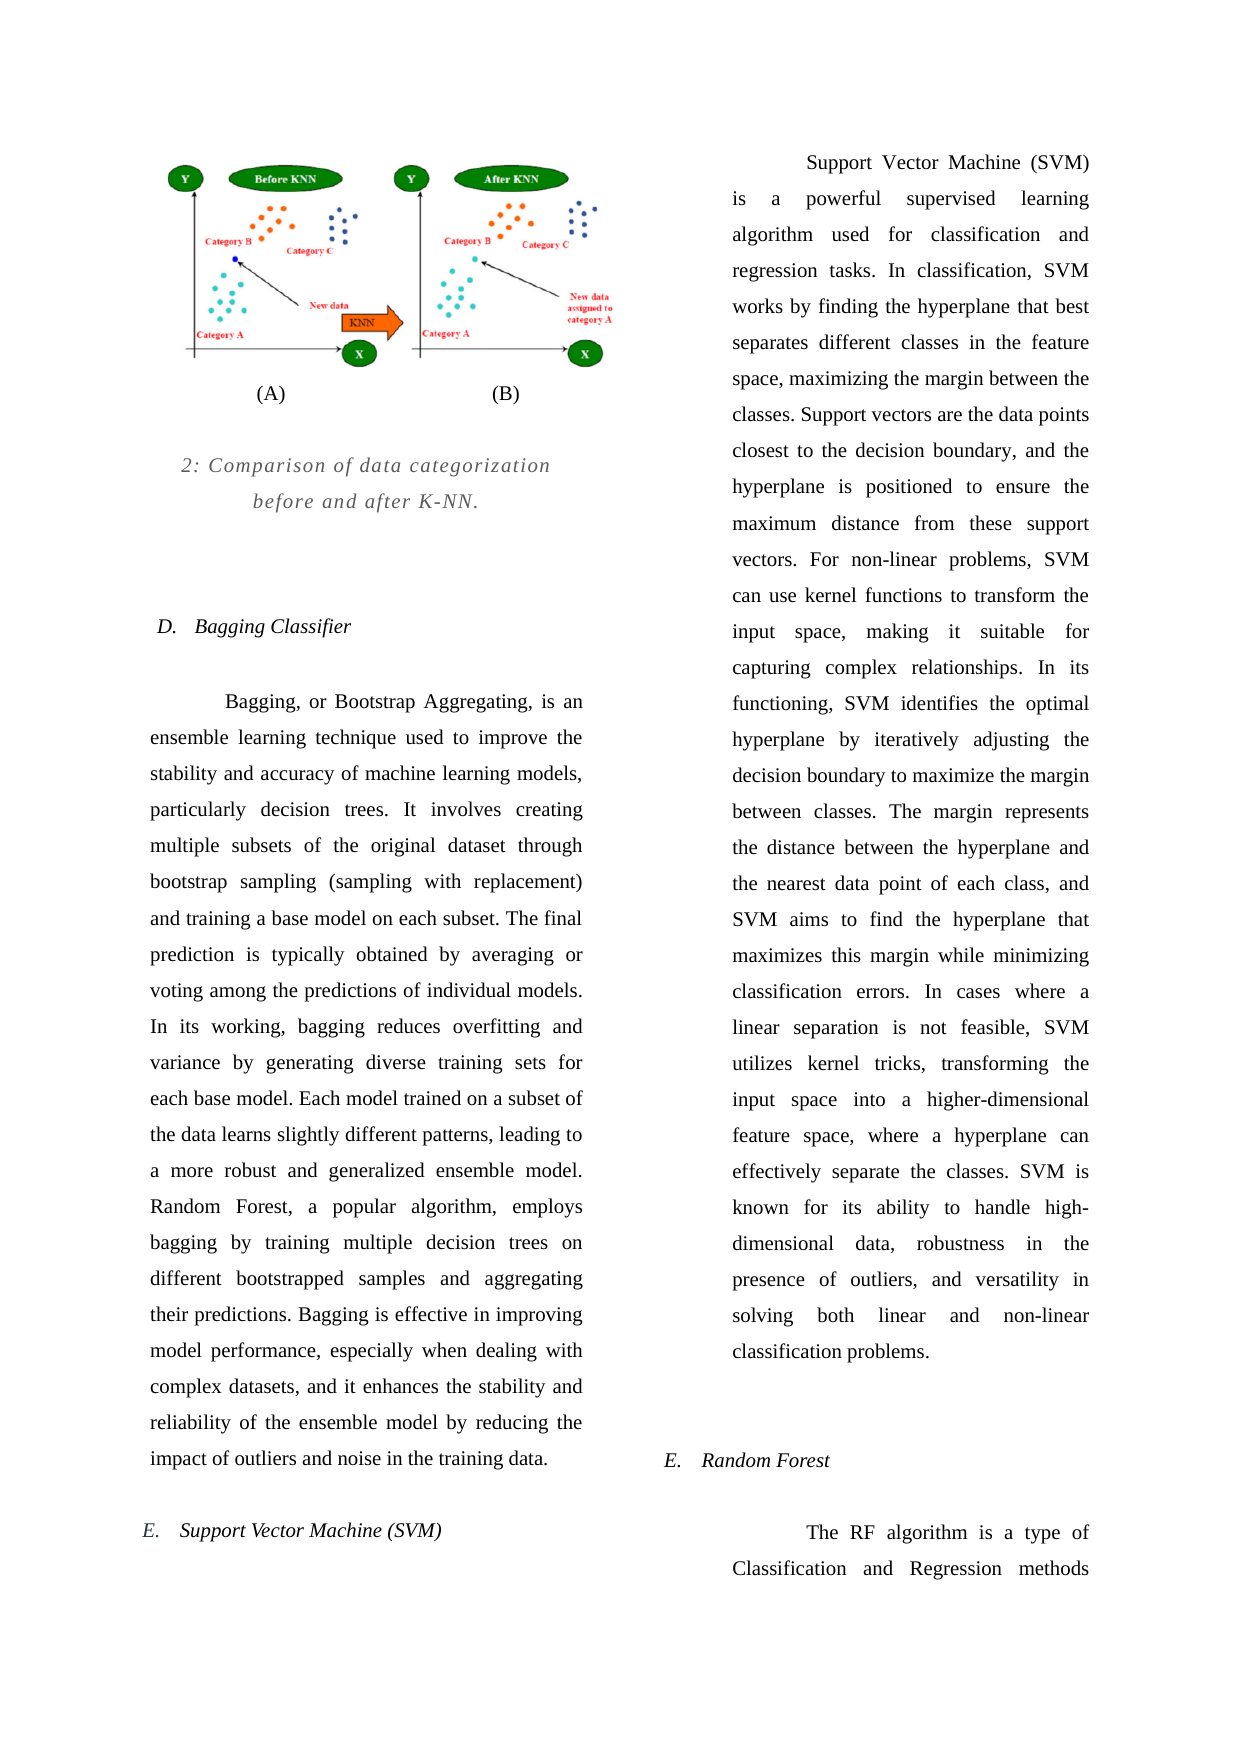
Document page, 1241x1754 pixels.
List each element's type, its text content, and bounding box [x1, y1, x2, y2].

subtitle 2: Comparison of data categorization before and after K-NN. [150, 453, 583, 513]
list Support Vector Machine (SVM) [142, 1518, 582, 1542]
picture [150, 150, 620, 368]
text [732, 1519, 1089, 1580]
list (B) [256, 381, 576, 405]
text Bagging, or Bootstrap Aggregating, is an ensemble learning technique used to improve the stability and accuracy of machine learning models, particularly decision trees. It involves creating multiple subsets of the original dataset through bootstrap sampling (sampling with replacement) and training a base model on each subset. The final prediction is typically obtained by averaging or voting among the predictions of individual models. In its working, bagging reduces overfitting and variance by generating diverse training sets for each base model. Each model trained on a subset of the data learns slightly different patterns, leading to a more robust and generalized ensemble model. Random Forest, a popular algorithm, employs bagging by training multiple decision trees on different bootstrapped samples and aggregating their predictions. Bagging is effective in improving model performance, especially when dealing with complex datasets, and it enhances the stability and reliability of the ensemble model by reducing the impact of outliers and noise in the training data. [150, 689, 583, 1470]
text Support Vector Machine (SVM) is a powerful supervised learning algorithm used for classification and regression tasks. In classification, SVM works by finding the hyperplane that best separates different classes in the feature space, maximizing the margin between the classes. Support vectors are the data points closest to the decision boundary, and the hyperplane is positioned to ensure the maximum distance from these support vectors. For non-linear problems, SVM can use kernel functions to transform the input space, making it suitable for capturing complex relationships. In its functioning, SVM identifies the optimal hyperplane by iteratively adjusting the decision boundary to maximize the margin between classes. The margin represents the distance between the hyperplane and the nearest data point of each class, and SVM aims to find the hyperplane that maximizes this margin while minimizing classification errors. In cases where a linear separation is not feasible, SVM utilizes kernel tricks, transforming the input space into a higher-dimensional feature space, where a hyperplane can effectively separate the classes. SVM is known for its ability to handle high-dimensional data, robustness in the presence of outliers, and versatility in solving both linear and non-linear classification problems. [732, 150, 1089, 1363]
list Random Forest [664, 1447, 1090, 1472]
list Bagging Classifier [157, 614, 582, 638]
